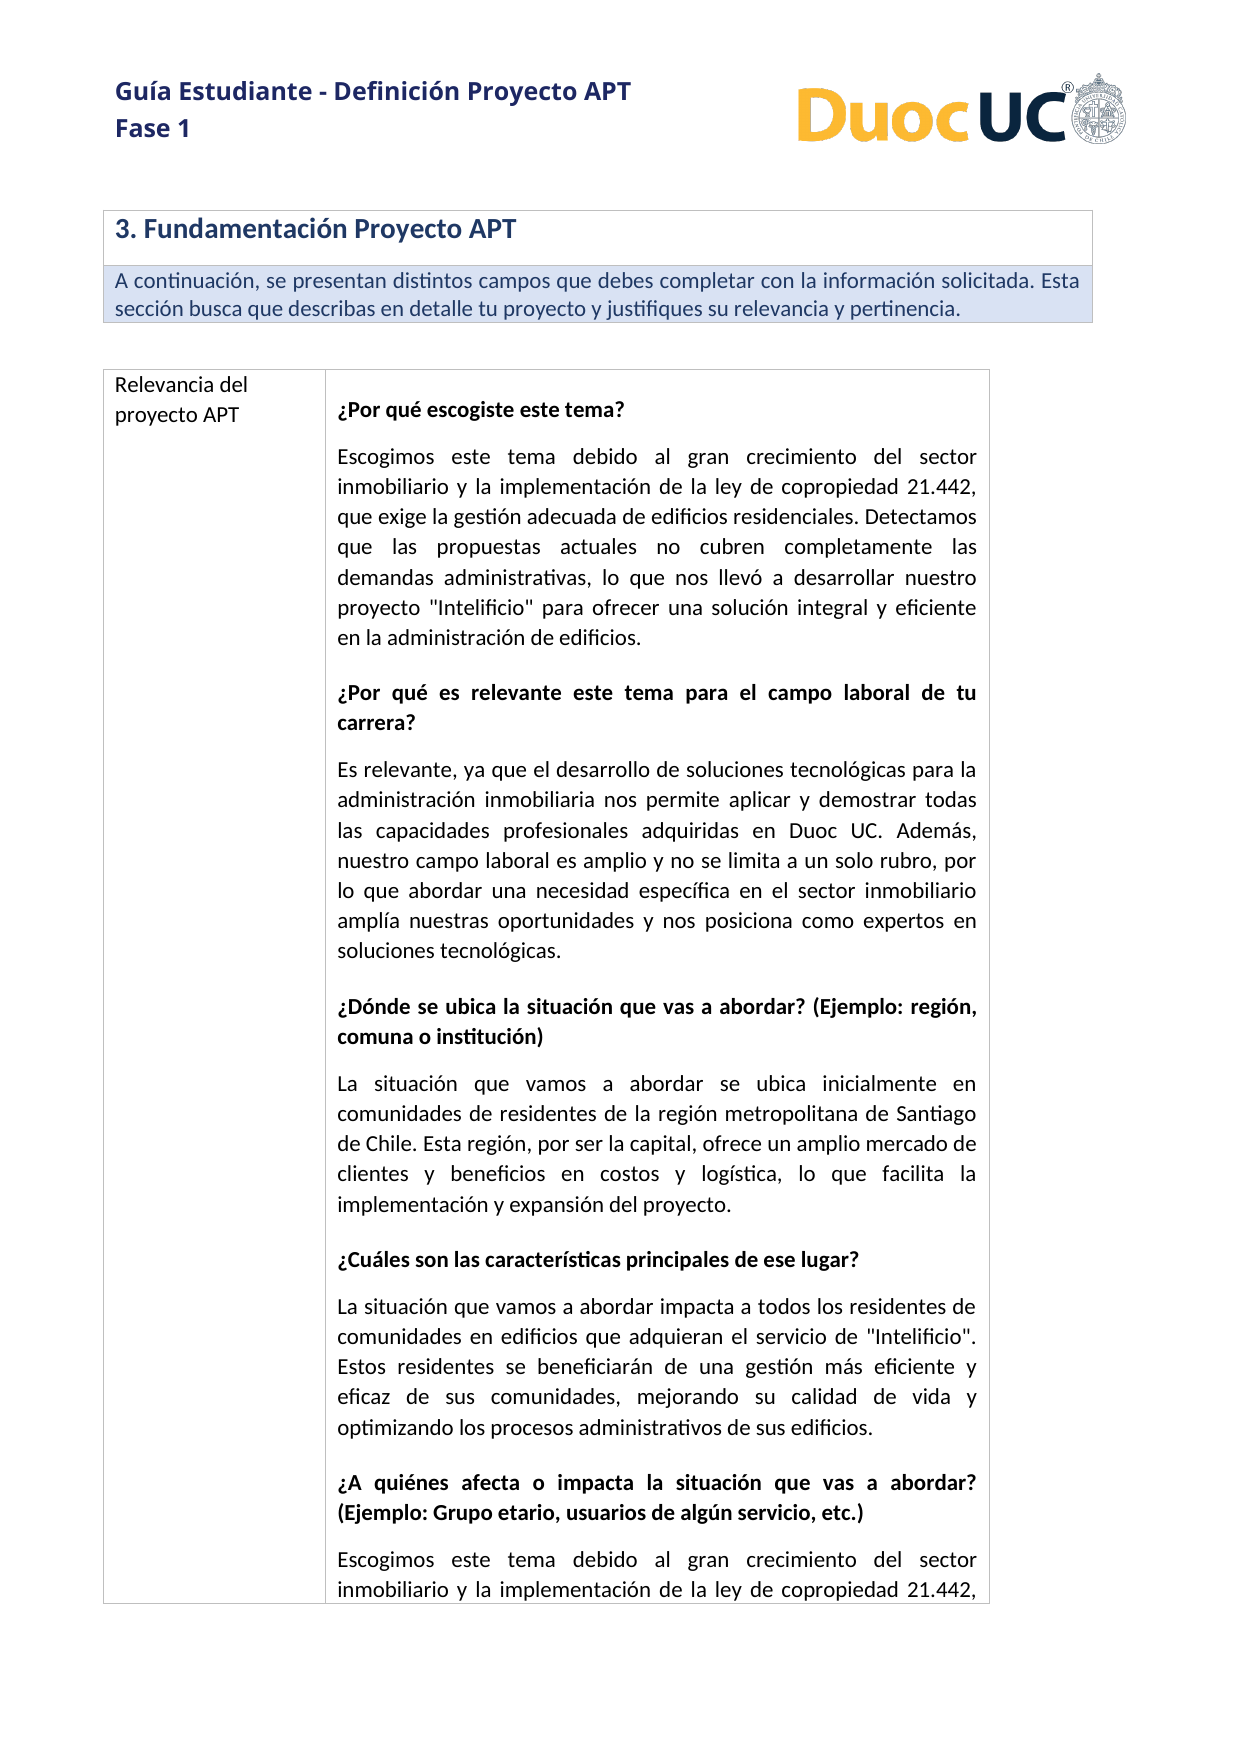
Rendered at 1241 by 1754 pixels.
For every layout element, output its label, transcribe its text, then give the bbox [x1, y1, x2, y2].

table_header 3. Fundamentación Proyecto APT [104, 211, 1092, 265]
table_header Relevancia del proyecto APT [104, 370, 325, 1603]
picture [798, 73, 1126, 144]
table_cell A continuación, se presentan distintos campos que debes completar con la información solicitada. Esta sección busca que describas en detalle tu proyecto y justifiques su relevancia y pertinencia. [104, 266, 1092, 322]
